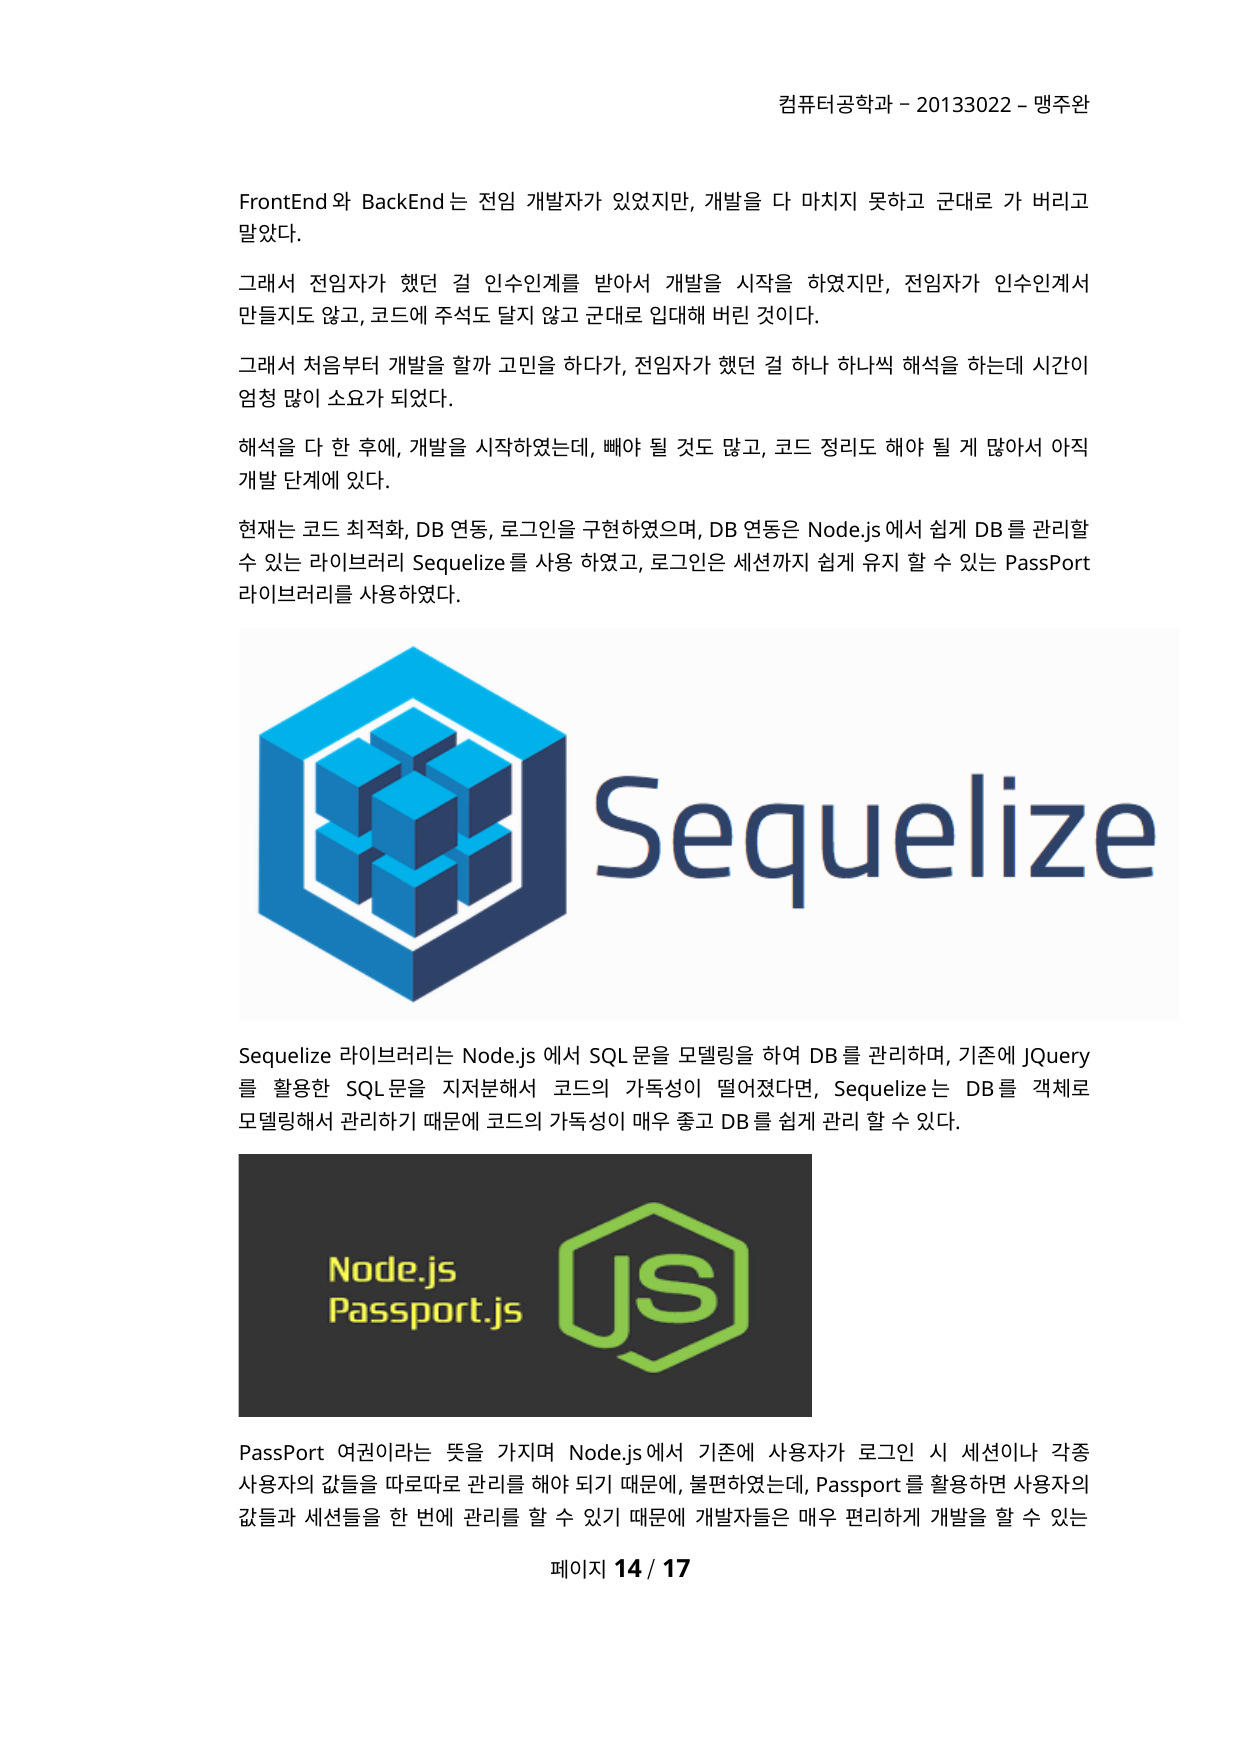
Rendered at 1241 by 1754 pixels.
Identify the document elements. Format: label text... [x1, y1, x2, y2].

picture [238, 1154, 812, 1417]
subtitle 해석을 다 한 후에, 개발을 시작하였는데, 빼야 될 것도 많고, 코드 정리도 해야 될 게 많아서 아직 개발 단계에 있다. [238, 431, 1090, 494]
subtitle FrontEnd와 BackEnd는 전임 개발자가 있었지만, 개발을 다 마치지 못하고 군대로 가 버리고 말았다. [238, 185, 1090, 248]
subtitle 현재는 코드 최적화, DB 연동, 로그인을 구현하였으며, DB 연동은 Node.js에서 쉽게 DB를 관리할 수 있는 라이브러리 Sequelize를 사용 하였고, 로그인은 세션까지 쉽게 유지 할 수 있는 PassPort 라이브러리를 사용하였다. [238, 513, 1090, 609]
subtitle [238, 1436, 1090, 1531]
subtitle 그래서 전임자가 했던 걸 인수인계를 받아서 개발을 시작을 하였지만, 전임자가 인수인계서 만들지도 않고, 코드에 주석도 달지 않고 군대로 입대해 버린 것이다. [238, 267, 1090, 330]
subtitle 그래서 처음부터 개발을 할까 고민을 하다가, 전임자가 했던 걸 하나 하나씩 해석을 하는데 시간이 엄청 많이 소요가 되었다. [238, 349, 1090, 412]
subtitle Sequelize 라이브러리는 Node.js 에서 SQL문을 모델링을 하여 DB를 관리하며, 기존에 JQuery를 활용한 SQL문을 지저분해서 코드의 가독성이 떨어졌다면, Sequelize는 DB를 객체로 모델링해서 관리하기 때문에 코드의 가독성이 매우 좋고 DB를 쉽게 관리 할 수 있다. [238, 1039, 1090, 1135]
picture [238, 628, 1179, 1021]
